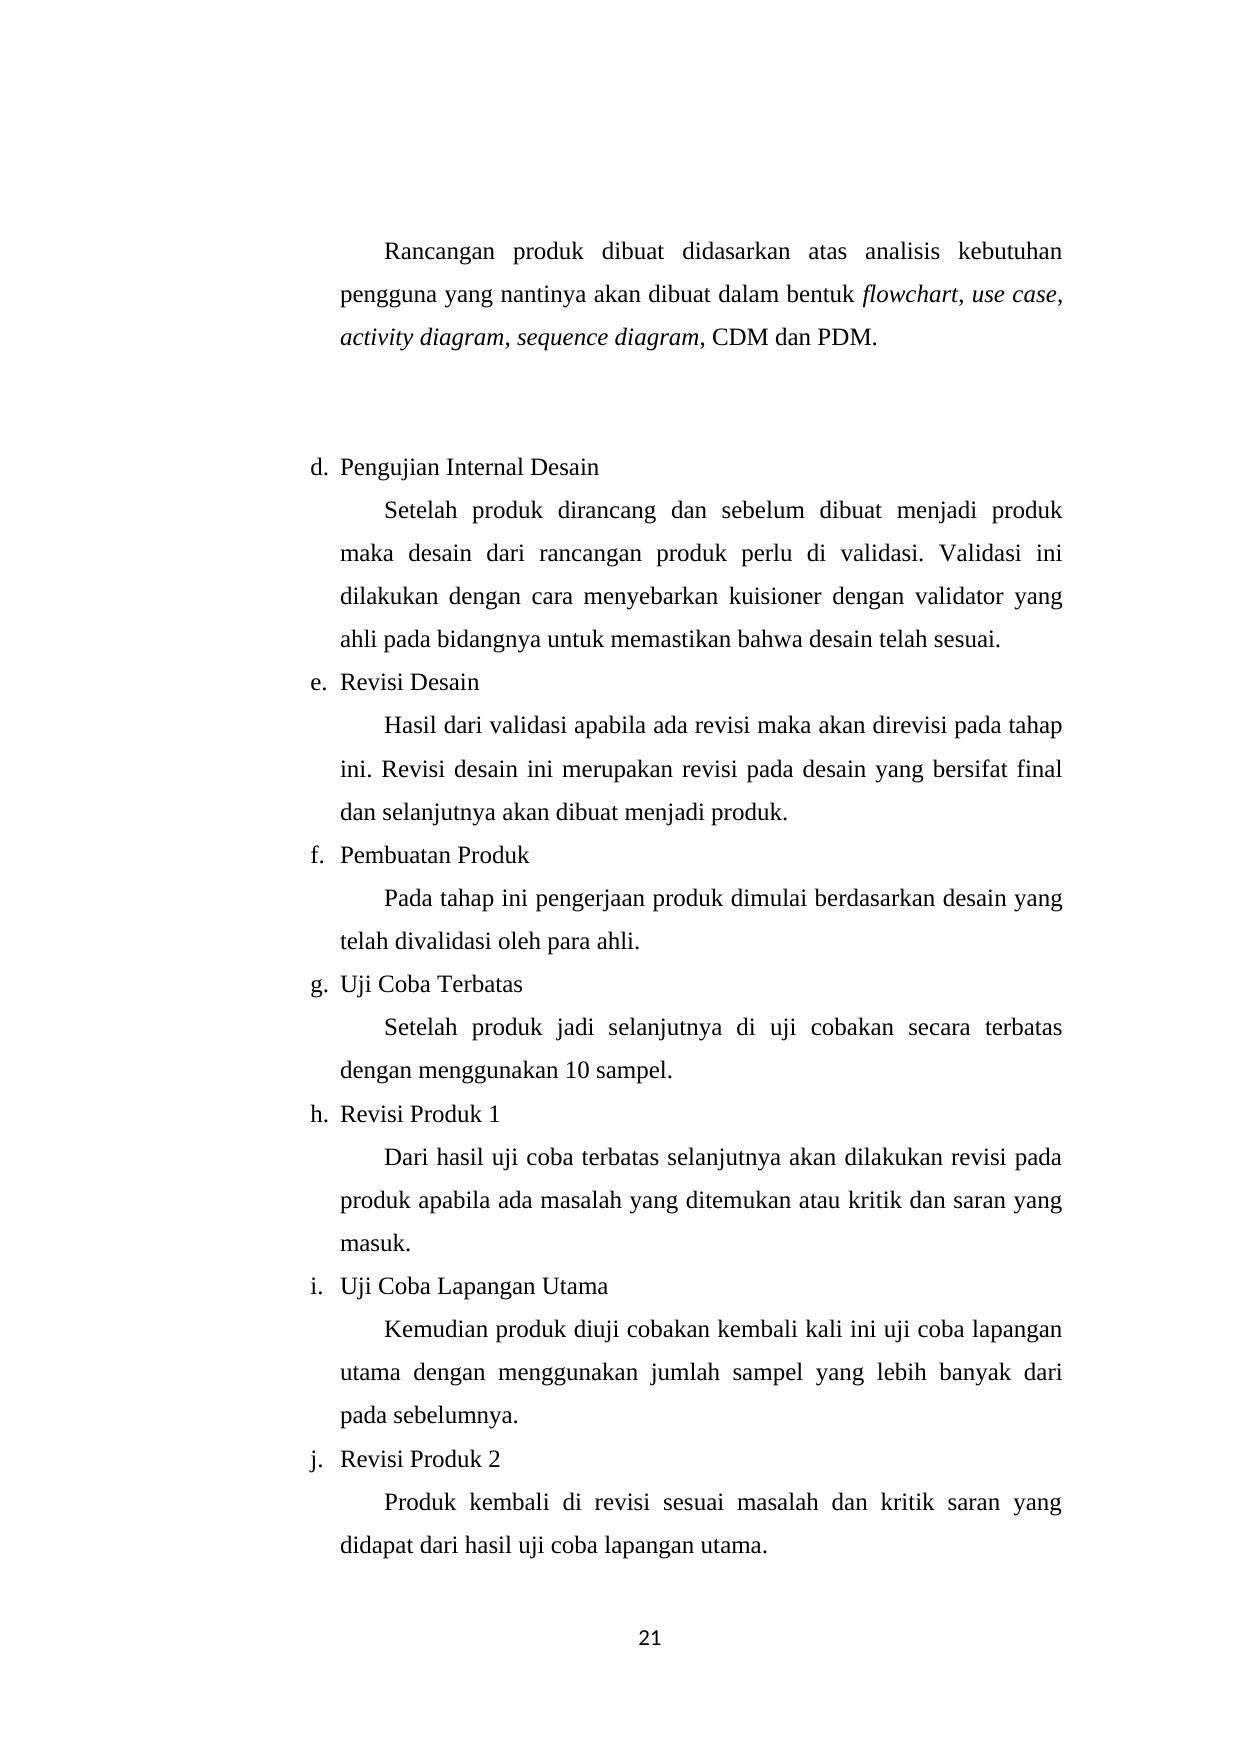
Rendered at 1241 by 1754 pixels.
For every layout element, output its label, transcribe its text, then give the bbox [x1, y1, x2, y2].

list Revisi Desain [310, 667, 1063, 696]
list Setelah produk dirancang dan sebelum dibuat menjadi produk maka desain dari rancangan produk perlu di validasi. Validasi ini dilakukan dengan cara menyebarkan kuisioner dengan validator yang ahli pada bidangnya untuk memastikan bahwa desain telah sesuai. [340, 495, 1063, 653]
list Uji Coba Lapangan Utama [310, 1271, 1063, 1300]
list Pengujian Internal Desain [310, 452, 1063, 481]
list Setelah produk jadi selanjutnya di uji cobakan secara terbatas dengan menggunakan 10 sampel. [340, 1012, 1063, 1084]
list Pada tahap ini pengerjaan produk dimulai berdasarkan desain yang telah divalidasi oleh para ahli. [340, 883, 1063, 955]
list Revisi Produk 2 [310, 1444, 1063, 1472]
list Kemudian produk diuji cobakan kembali kali ini uji coba lapangan utama dengan menggunakan jumlah sampel yang lebih banyak dari pada sebelumnya. [340, 1314, 1063, 1429]
list Revisi Produk 1 [310, 1099, 1063, 1127]
list Pembuatan Produk [310, 840, 1063, 869]
list Dari hasil uji coba terbatas selanjutnya akan dilakukan revisi pada produk apabila ada masalah yang ditemukan atau kritik dan saran yang masuk. [340, 1142, 1063, 1257]
list Hasil dari validasi apabila ada revisi maka akan direvisi pada tahap ini. Revisi desain ini merupakan revisi pada desain yang bersifat final dan selanjutnya akan dibuat menjadi produk. [340, 711, 1063, 826]
list Rancangan produk dibuat didasarkan atas analisis kebutuhan pengguna yang nantinya akan dibuat dalam bentuk flowchart, use case, activity diagram, sequence diagram, CDM dan PDM. [340, 236, 1063, 351]
list Uji Coba Terbatas [310, 969, 1063, 998]
list Produk kembali di revisi sesuai masalah dan kritik saran yang didapat dari hasil uji coba lapangan utama. [340, 1487, 1063, 1559]
